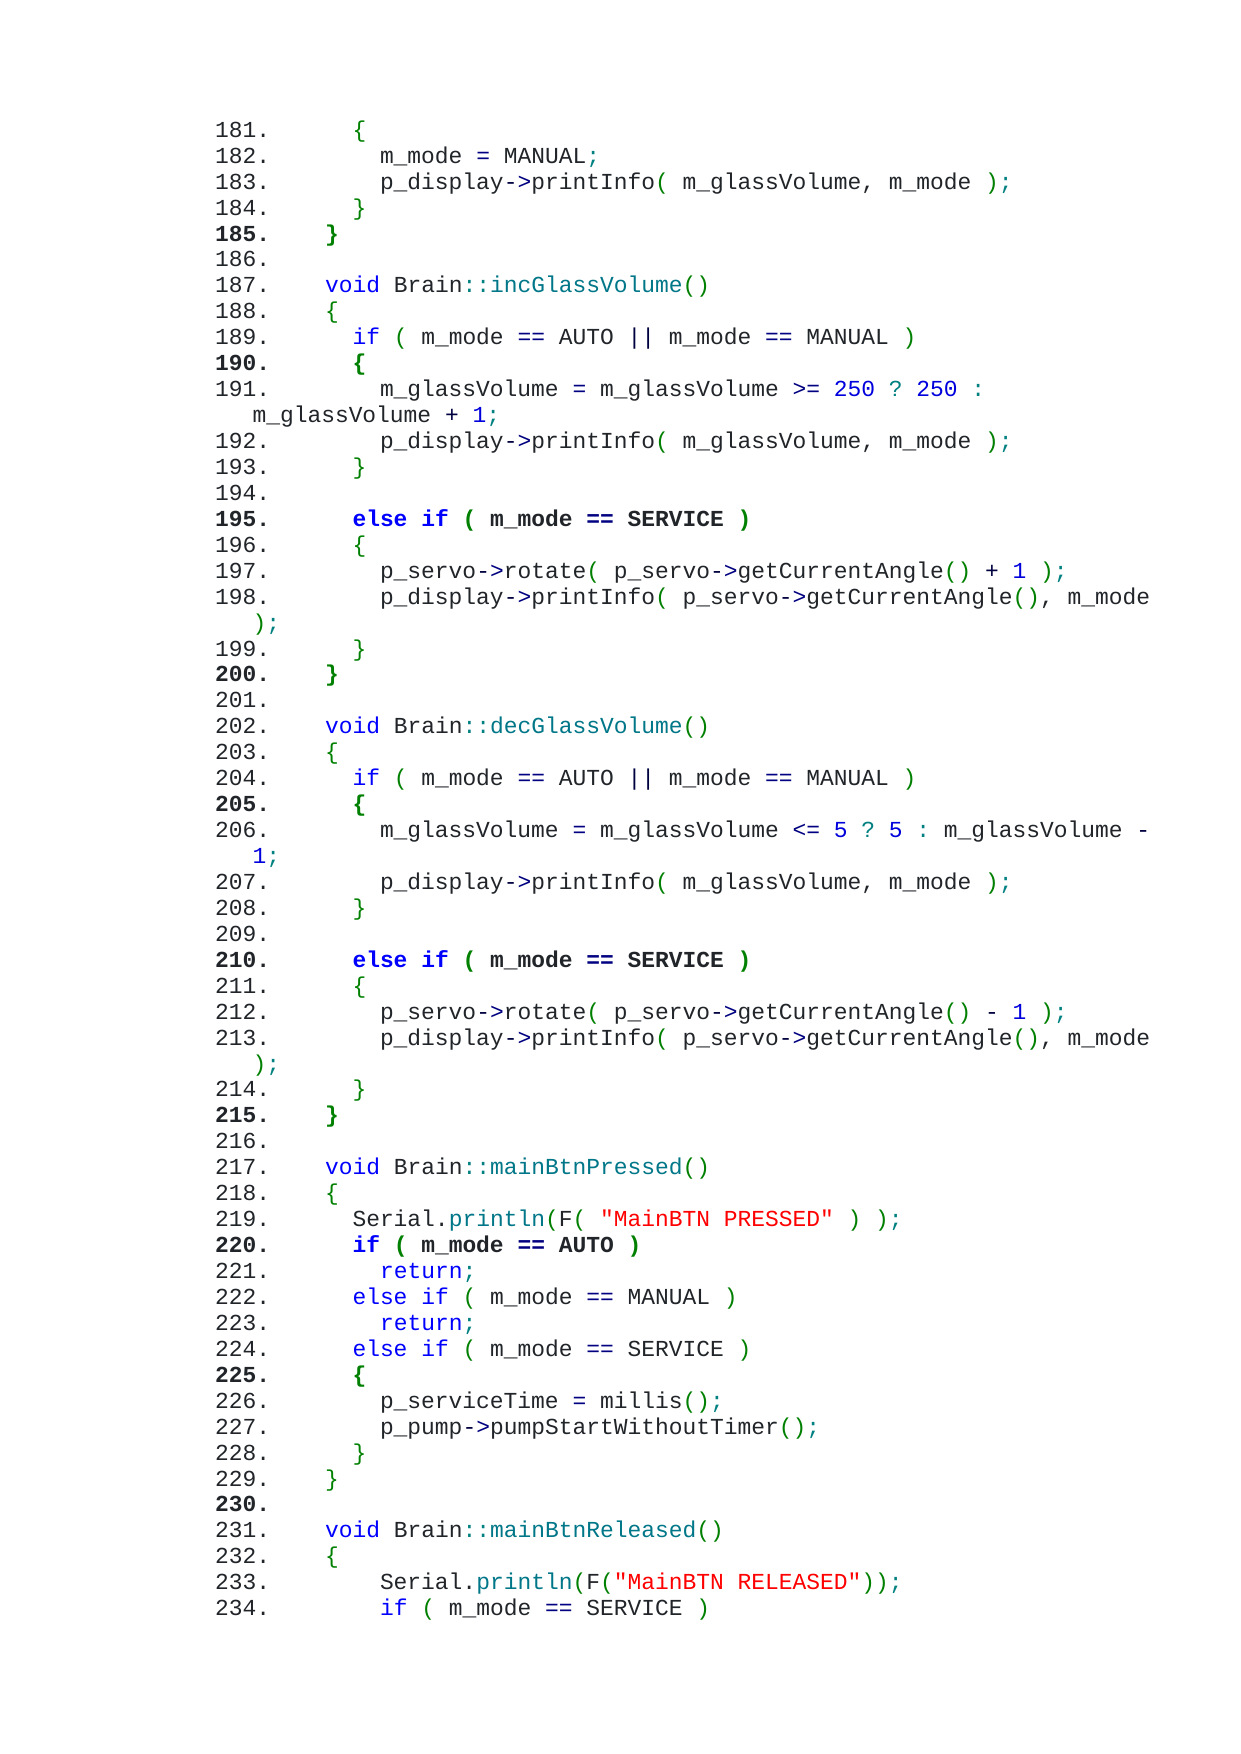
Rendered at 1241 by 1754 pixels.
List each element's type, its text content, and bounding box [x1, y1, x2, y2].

list if ( m_mode == AUTO || m_mode == MANUAL ) [215, 326, 1152, 352]
list { [215, 974, 1152, 1000]
list p_pump->pumpStartWithoutTimer(); [215, 1415, 1152, 1441]
list p_serviceTime = millis(); [215, 1389, 1152, 1415]
list } [215, 455, 1152, 481]
list p_display->printInfo( m_glassVolume, m_mode ); [215, 429, 1152, 455]
list if ( m_mode == AUTO ) [215, 1233, 1152, 1259]
list { [215, 1182, 1152, 1207]
list void Brain::mainBtnReleased() [215, 1519, 1152, 1545]
list p_servo->rotate( p_servo->getCurrentAngle() - 1 ); [215, 1000, 1152, 1026]
list return; [215, 1311, 1152, 1337]
list return; [215, 1259, 1152, 1285]
list { [215, 741, 1152, 767]
list { [215, 792, 1152, 818]
list p_display->printInfo( p_servo->getCurrentAngle(), m_mode ); [215, 1026, 1152, 1078]
list } [215, 1441, 1152, 1467]
list { [215, 1545, 1152, 1571]
list void Brain::incGlassVolume() [215, 274, 1152, 300]
list } [215, 196, 1152, 222]
list else if ( m_mode == SERVICE ) [215, 1337, 1152, 1363]
list } [215, 663, 1152, 689]
list m_glassVolume = m_glassVolume <= 5 ? 5 : m_glassVolume - 1; [215, 818, 1152, 870]
list m_mode = MANUAL; [215, 144, 1152, 170]
list } [215, 896, 1152, 922]
list { [215, 1363, 1152, 1389]
list void Brain::mainBtnPressed() [215, 1156, 1152, 1182]
list } [215, 222, 1152, 248]
list { [215, 300, 1152, 326]
list Serial.println(F( "MainBTN PRESSED" ) ); [215, 1207, 1152, 1233]
list if ( m_mode == AUTO || m_mode == MANUAL ) [215, 767, 1152, 792]
list { [215, 352, 1152, 377]
list else if ( m_mode == SERVICE ) [215, 948, 1152, 974]
list p_servo->rotate( p_servo->getCurrentAngle() + 1 ); [215, 559, 1152, 585]
list if ( m_mode == SERVICE ) [215, 1597, 1152, 1622]
list p_display->printInfo( m_glassVolume, m_mode ); [215, 170, 1152, 196]
list m_glassVolume = m_glassVolume >= 250 ? 250 : m_glassVolume + 1; [215, 377, 1152, 429]
list p_display->printInfo( m_glassVolume, m_mode ); [215, 870, 1152, 896]
list } [215, 1078, 1152, 1104]
list Serial.println(F("MainBTN RELEASED")); [215, 1571, 1152, 1597]
list p_display->printInfo( p_servo->getCurrentAngle(), m_mode ); [215, 585, 1152, 637]
list } [215, 637, 1152, 663]
list { [215, 118, 1152, 144]
list } [215, 1467, 1152, 1493]
list else if ( m_mode == MANUAL ) [215, 1285, 1152, 1311]
list else if ( m_mode == SERVICE ) [215, 507, 1152, 533]
list void Brain::decGlassVolume() [215, 715, 1152, 741]
list { [215, 533, 1152, 559]
list } [215, 1104, 1152, 1130]
